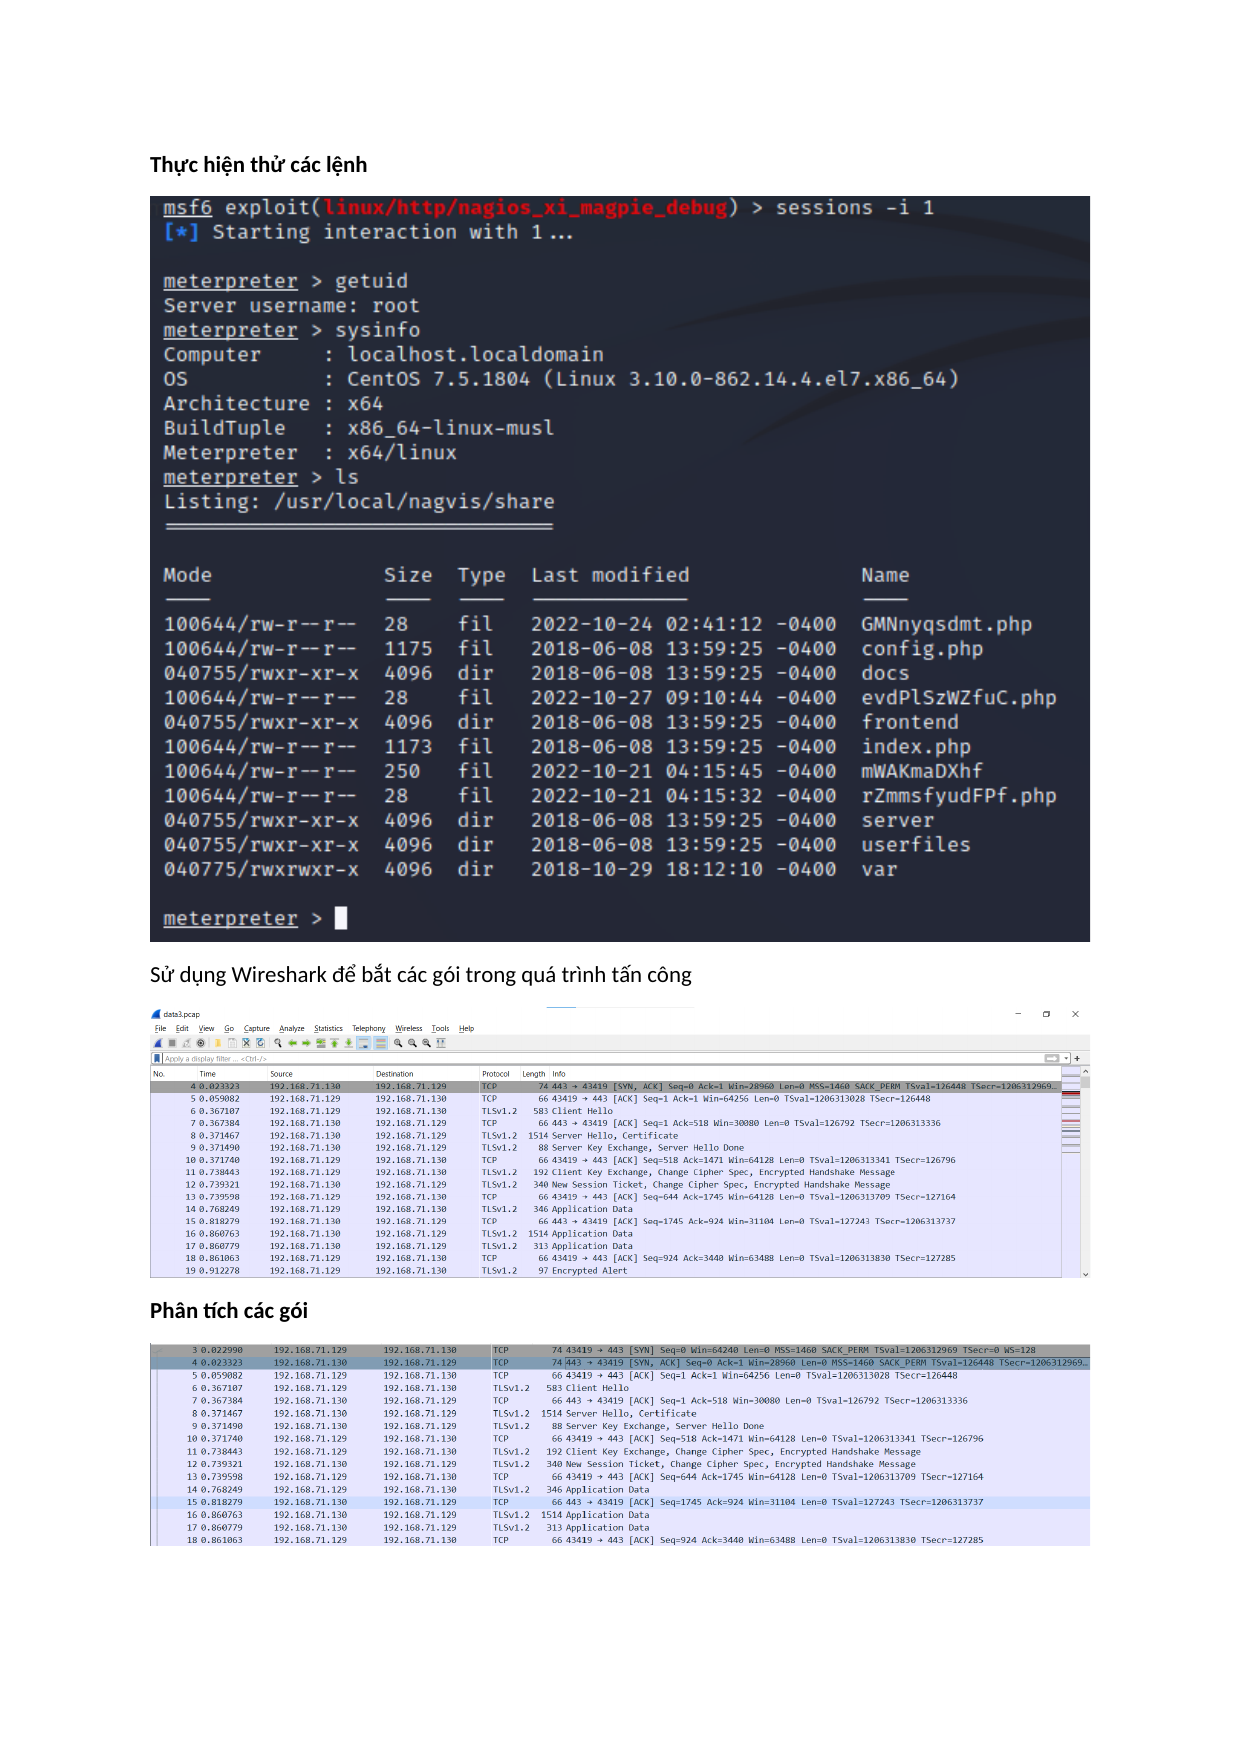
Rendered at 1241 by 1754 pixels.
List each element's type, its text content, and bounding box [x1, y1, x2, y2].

text Sử dụng Wireshark để bắt các gói trong quá trình tấn công [150, 960, 1090, 988]
picture [150, 196, 1091, 942]
text Thực hiện thử các lệnh [150, 150, 1090, 178]
picture [150, 1007, 1091, 1278]
text Phân tích các gói [150, 1296, 1090, 1324]
picture [150, 1343, 1091, 1546]
